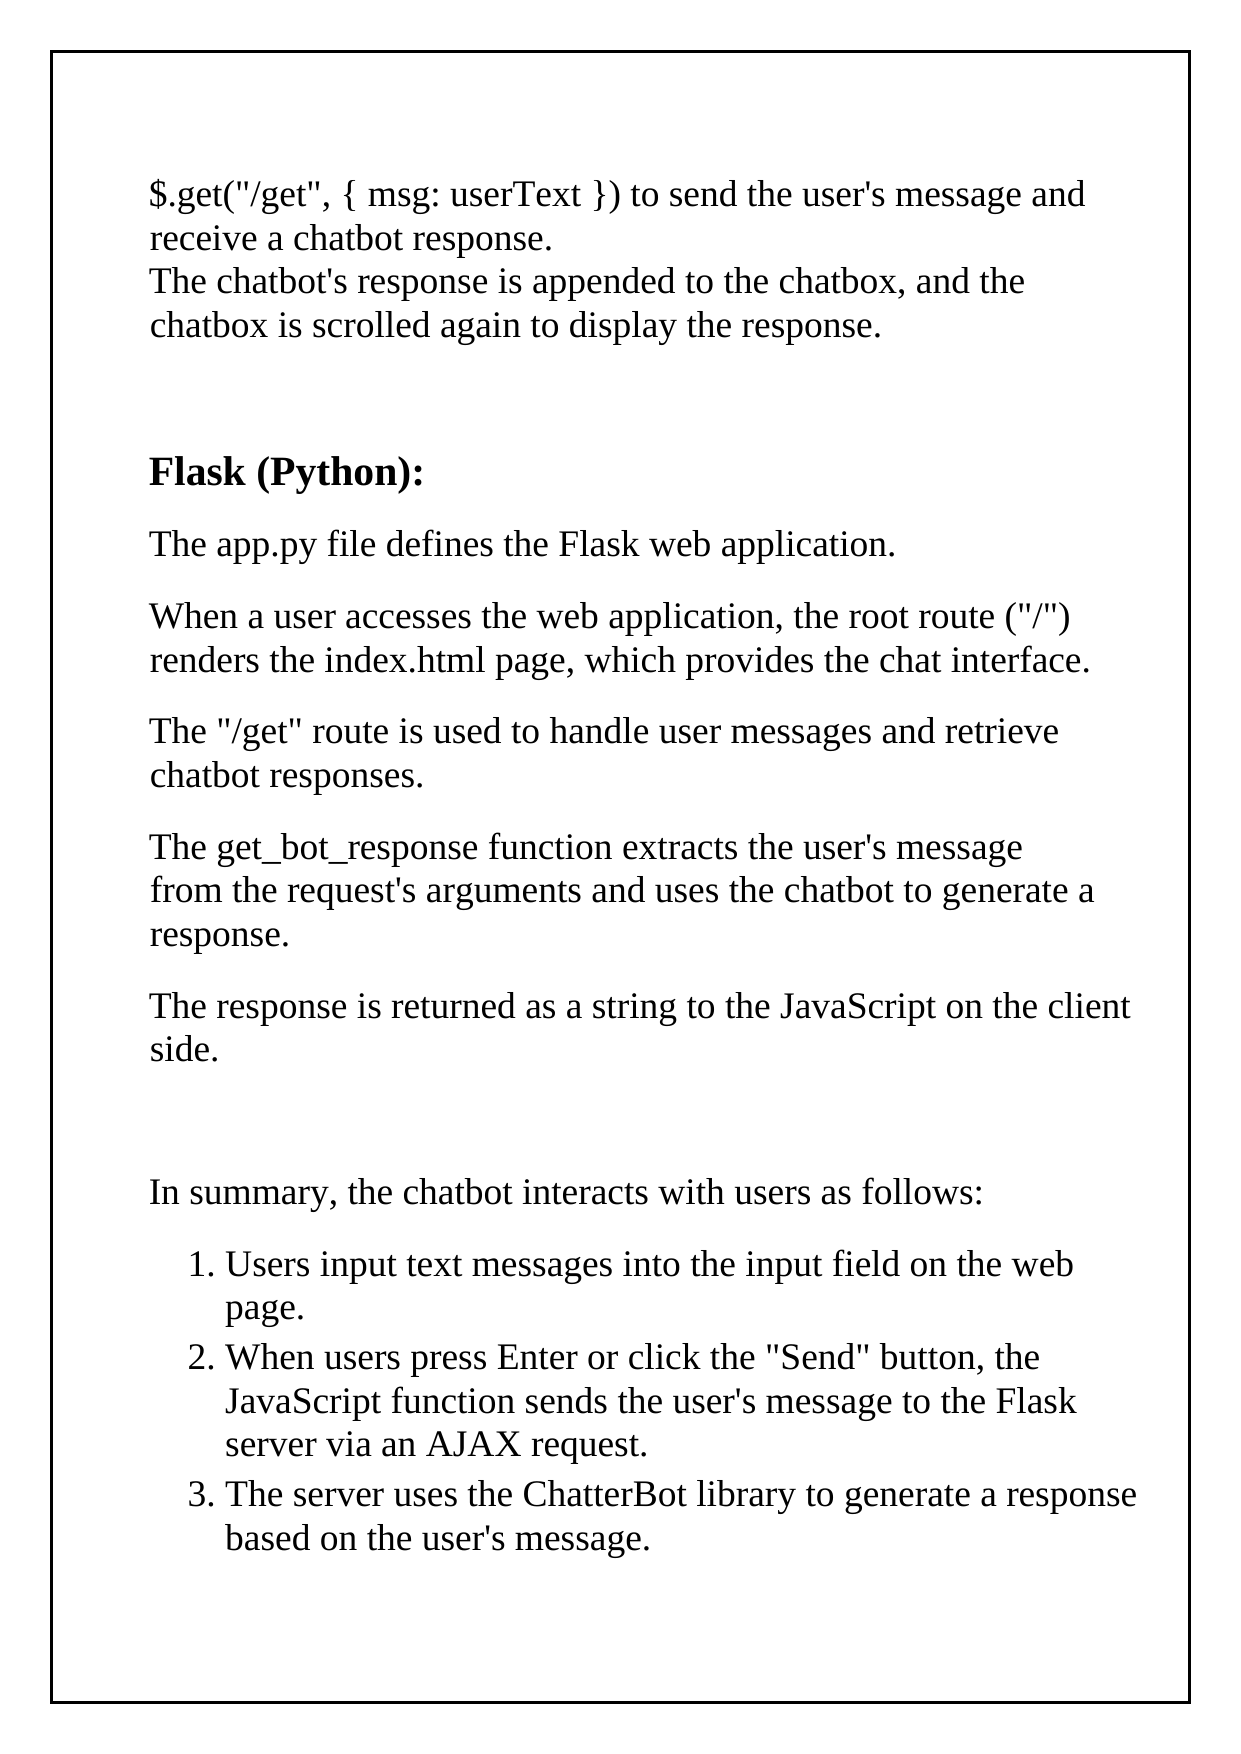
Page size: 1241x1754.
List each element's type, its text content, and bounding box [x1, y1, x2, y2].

text The chatbot's response is appended to the chatbox, and the chatbox is scrolled again to display the response. [148, 258, 1143, 345]
text $.get("/get", { msg: userText }) to send the user's message and receive a chatbot response. [148, 171, 1143, 258]
text The response is returned as a string to the JavaScript on the client side. [148, 983, 1143, 1070]
subtitle Flask (Python): [148, 446, 1143, 494]
text The "/get" route is used to handle user messages and retrieve chatbot responses. [148, 709, 1143, 796]
text When a user accesses the web application, the root route ("/") renders the index.html page, which provides the chat interface. [148, 593, 1092, 680]
list When users press Enter or click the "Send" button, the JavaScript function sends the user's message to the Flask server via an AJAX request. [187, 1335, 1143, 1465]
text The app.py file defines the Flask web application. [148, 522, 1143, 565]
text In summary, the chatbot interacts with users as follows: [148, 1169, 1143, 1212]
list The server uses the ChatterBot library to generate a response based on the user's message. [187, 1472, 1143, 1558]
list Users input text messages into the input field on the web page. [187, 1241, 1143, 1328]
text The get_bot_response function extracts the user's message from the request's arguments and uses the chatbot to generate a response. [148, 824, 1096, 954]
